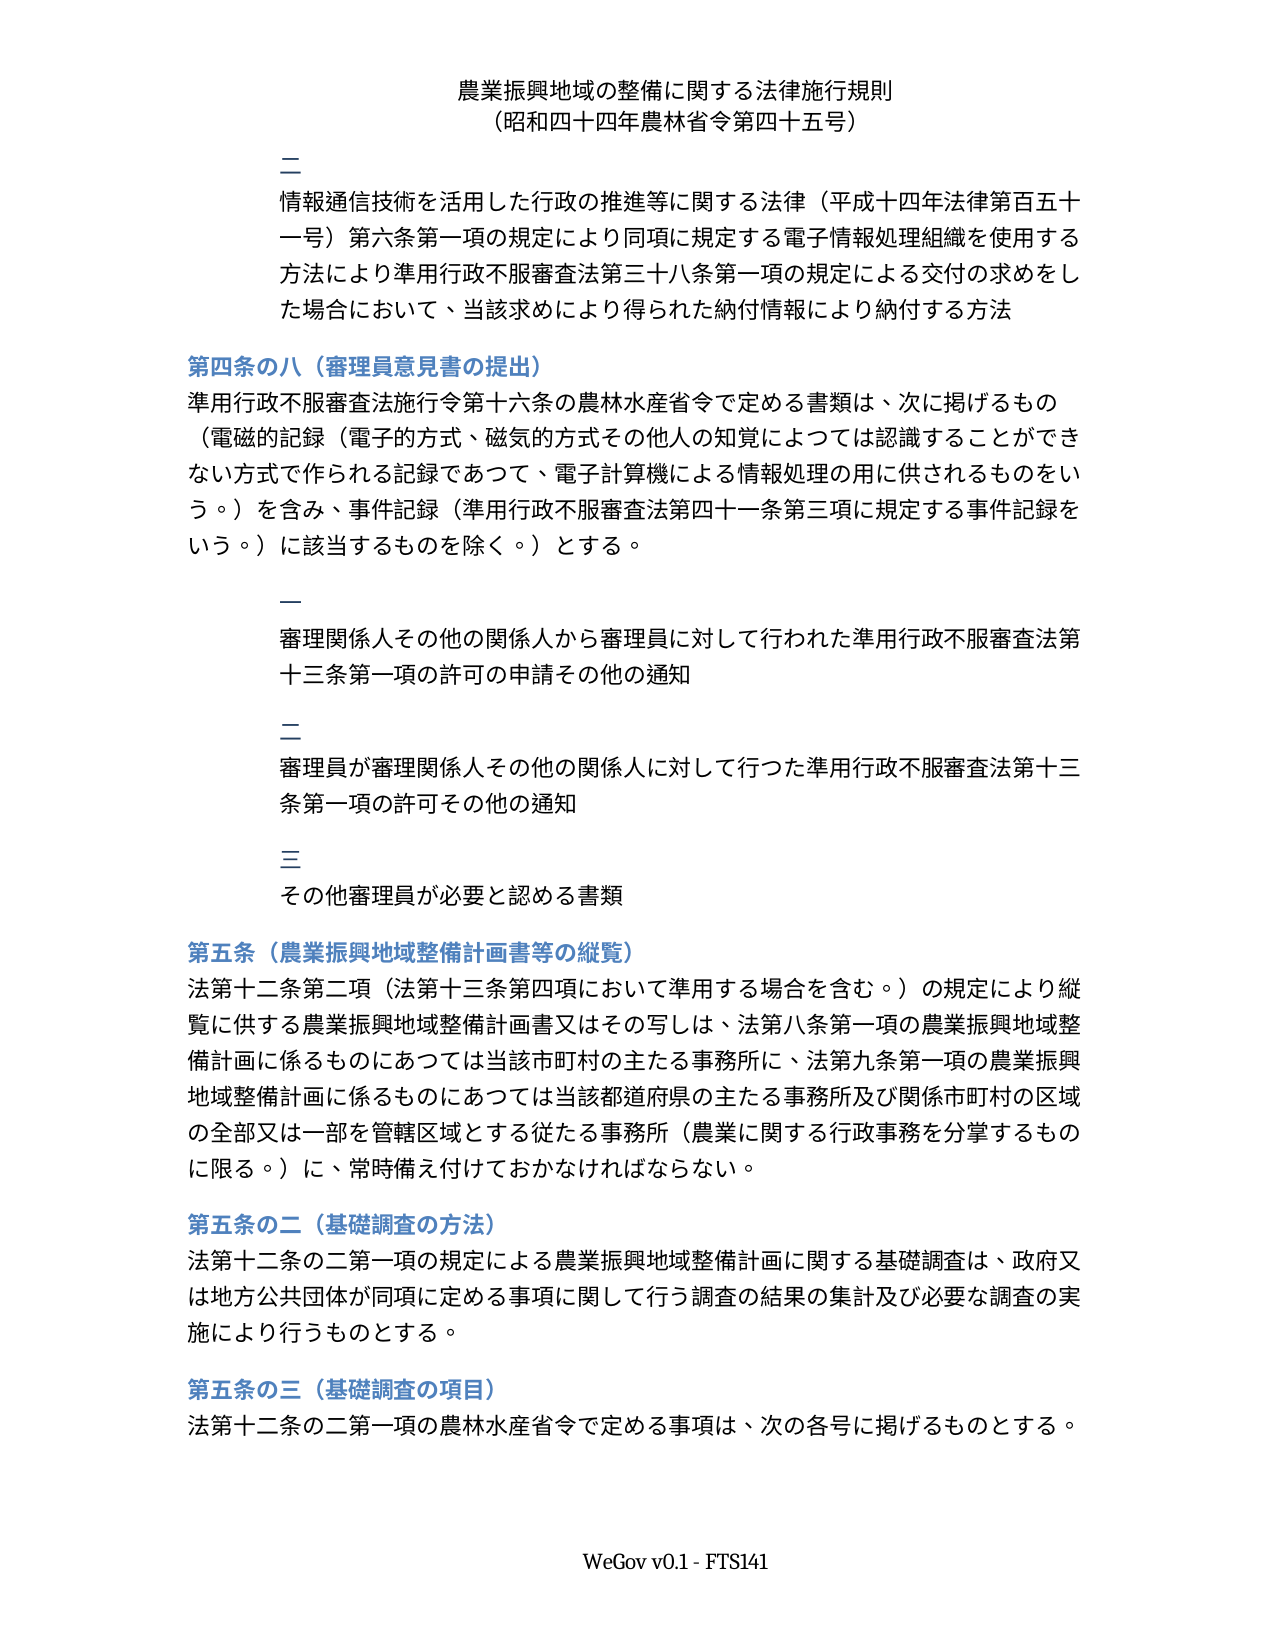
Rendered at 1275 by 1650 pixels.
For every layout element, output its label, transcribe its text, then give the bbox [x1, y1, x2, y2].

subtitle 第五条の三（基礎調査の項目） [187, 1374, 1087, 1405]
text その他審理員が必要と認める書類 [279, 880, 1087, 911]
subtitle 二 [279, 150, 1087, 181]
text 審理員が審理関係人その他の関係人に対して行つた準用行政不服審査法第十三条第一項の許可その他の通知 [279, 752, 1087, 819]
text 法第十二条第二項（法第十三条第四項において準用する場合を含む。）の規定により縦覧に供する農業振興地域整備計画書又はその写しは、法第八条第一項の農業振興地域整備計画に係るものにあつては当該市町村の主たる事務所に、法第九条第一項の農業振興地域整備計画に係るものにあつては当該都道府県の主たる事務所及び関係市町村の区域の全部又は一部を管轄区域とする従たる事務所（農業に関する行政事務を分掌するものに限る。）に、常時備え付けておかなければならない。 [187, 973, 1087, 1184]
text 準用行政不服審査法施行令第十六条の農林水産省令で定める書類は、次に掲げるもの（電磁的記録（電子的方式、磁気的方式その他人の知覚によつては認識することができない方式で作られる記録であつて、電子計算機による情報処理の用に供されるものをいう。）を含み、事件記録（準用行政不服審査法第四十一条第三項に規定する事件記録をいう。）に該当するものを除く。）とする。 [187, 386, 1087, 561]
text 法第十二条の二第一項の規定による農業振興地域整備計画に関する基礎調査は、政府又は地方公共団体が同項に定める事項に関して行う調査の結果の集計及び必要な調査の実施により行うものとする。 [187, 1245, 1087, 1348]
subtitle 一 [279, 587, 1087, 618]
subtitle 第五条（農業振興地域整備計画書等の縦覧） [187, 937, 1087, 968]
text 審理関係人その他の関係人から審理員に対して行われた準用行政不服審査法第十三条第一項の許可の申請その他の通知 [279, 623, 1087, 690]
subtitle 第五条の二（基礎調査の方法） [187, 1209, 1087, 1241]
text 情報通信技術を活用した行政の推進等に関する法律（平成十四年法律第百五十一号）第六条第一項の規定により同項に規定する電子情報処理組織を使用する方法により準用行政不服審査法第三十八条第一項の規定による交付の求めをした場合において、当該求めにより得られた納付情報により納付する方法 [279, 186, 1087, 325]
subtitle 二 [279, 716, 1087, 747]
subtitle 第四条の八（審理員意見書の提出） [187, 351, 1087, 382]
subtitle 三 [279, 844, 1087, 876]
text 法第十二条の二第一項の農林水産省令で定める事項は、次の各号に掲げるものとする。 [187, 1410, 1087, 1441]
